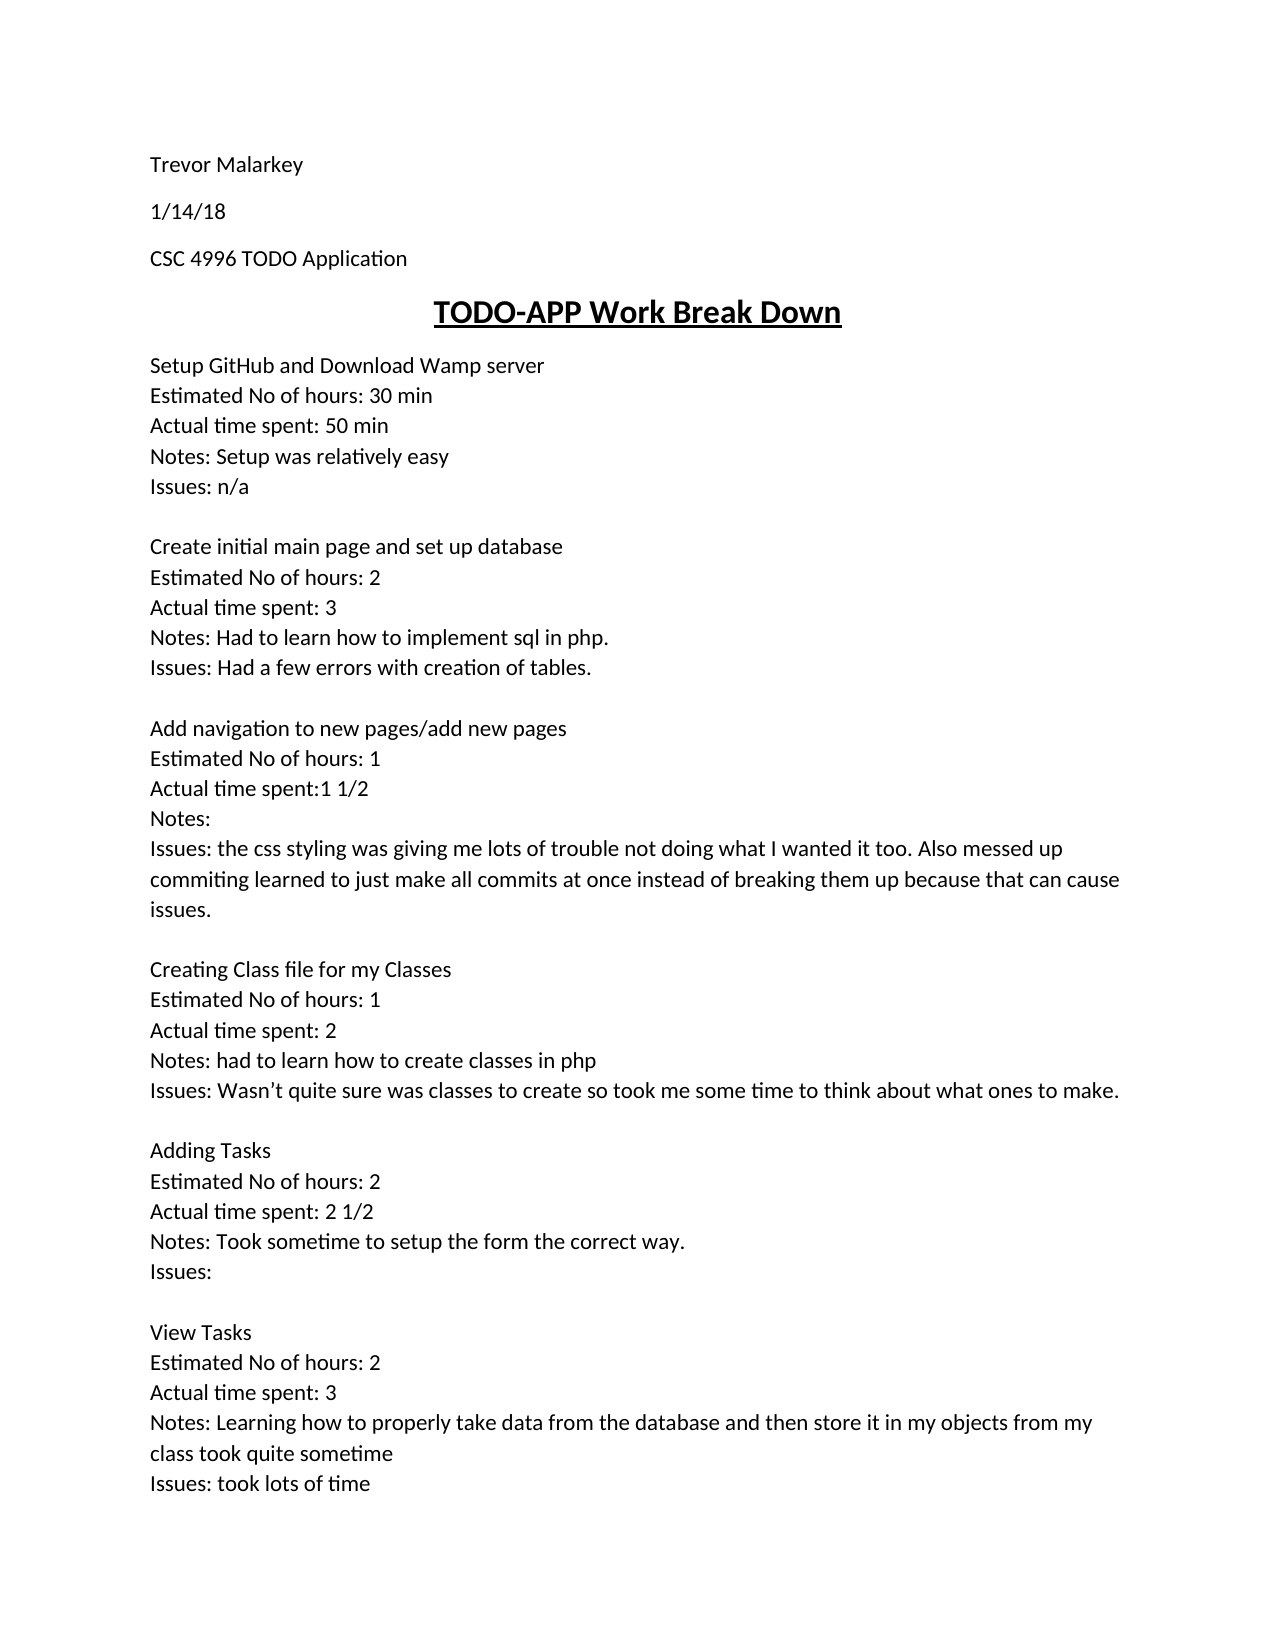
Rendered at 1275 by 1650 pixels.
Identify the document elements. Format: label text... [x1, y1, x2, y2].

text Actual time spent: 2 [150, 1016, 1125, 1044]
text 1/14/18 [150, 197, 1125, 225]
text Notes: Setup was relatively easy [150, 442, 1125, 470]
text View Tasks [150, 1318, 1125, 1346]
text Estimated No of hours: 1 [150, 986, 1125, 1014]
text Issues: [150, 1257, 1125, 1286]
text Issues: the css styling was giving me lots of trouble not doing what I wanted it too. Also messed up commiting learned to just make all commits at once instead of breaking them up because that can cause issues. [150, 834, 1125, 923]
text Setup GitHub and Download Wamp server [150, 351, 1125, 379]
text Issues: Wasn’t quite sure was classes to create so took me some time to think about what ones to make. [150, 1076, 1125, 1104]
text Estimated No of hours: 30 min [150, 381, 1125, 409]
text Issues: took lots of time [150, 1469, 1125, 1497]
text CSC 4996 TODO Application [150, 244, 1125, 272]
text Notes: Had to learn how to implement sql in php. [150, 623, 1125, 651]
text Trevor Malarkey [150, 150, 1125, 178]
text Add navigation to new pages/add new pages [150, 714, 1125, 742]
text Estimated No of hours: 1 [150, 744, 1125, 772]
text Issues: Had a few errors with creation of tables. [150, 653, 1125, 681]
text Estimated No of hours: 2 [150, 1348, 1125, 1376]
text Actual time spent: 3 [150, 593, 1125, 621]
text Notes: [150, 804, 1125, 832]
text Estimated No of hours: 2 [150, 1167, 1125, 1195]
text Issues: n/a [150, 472, 1125, 500]
text Actual time spent:1 1/2 [150, 774, 1125, 802]
text Estimated No of hours: 2 [150, 563, 1125, 591]
text Creating Class file for my Classes [150, 955, 1125, 983]
text Notes: Learning how to properly take data from the database and then store it in my objects from my class took quite sometime [150, 1408, 1125, 1467]
text Notes: Took sometime to setup the form the correct way. [150, 1227, 1125, 1255]
text Actual time spent: 2 1/2 [150, 1197, 1125, 1225]
text Notes: had to learn how to create classes in php [150, 1046, 1125, 1074]
text TODO-APP Work Break Down [150, 291, 1125, 331]
text Create initial main page and set up database [150, 532, 1125, 561]
text Actual time spent: 50 min [150, 412, 1125, 440]
text Actual time spent: 3 [150, 1378, 1125, 1406]
text Adding Tasks [150, 1137, 1125, 1165]
